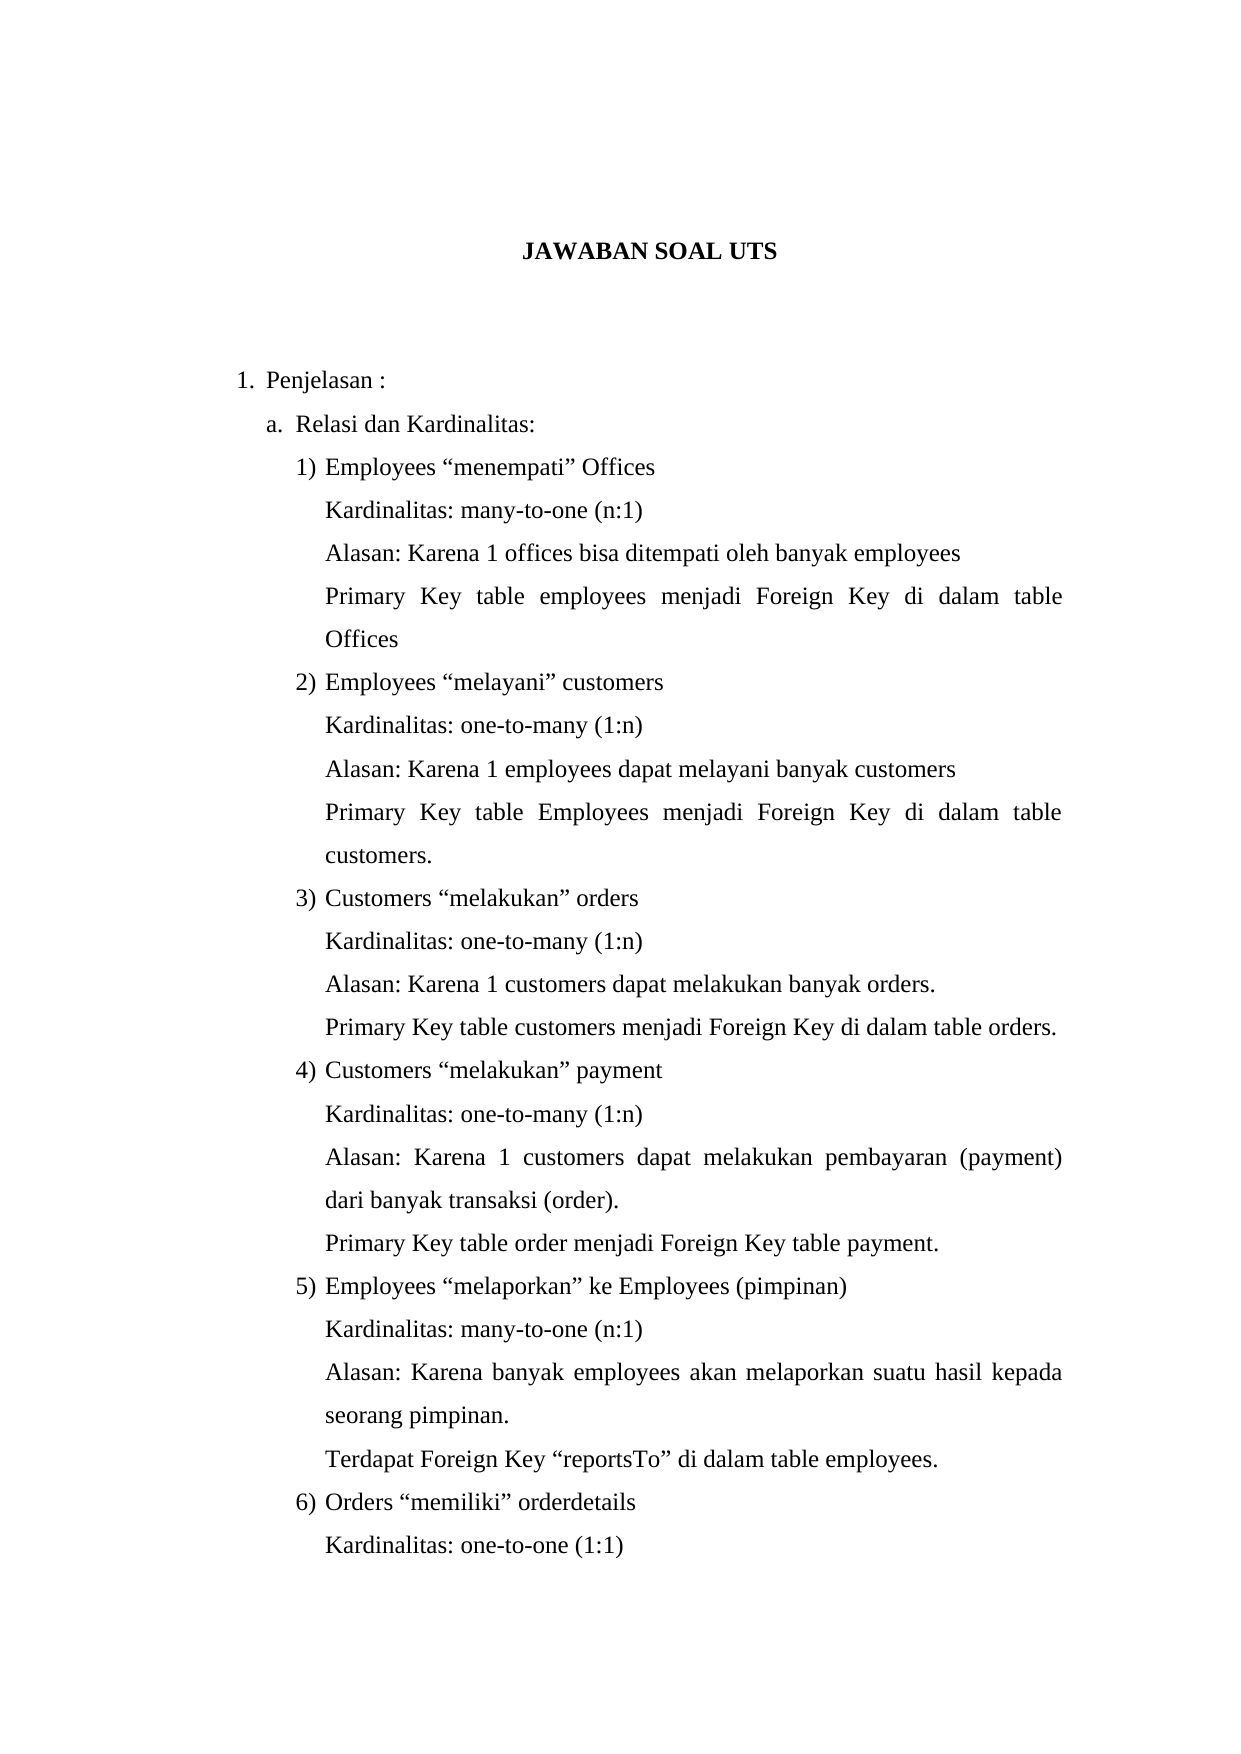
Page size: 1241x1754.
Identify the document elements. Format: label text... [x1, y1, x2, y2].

list Employees “melaporkan” ke Employees (pimpinan) [295, 1271, 1063, 1300]
list Kardinalitas: many-to-one (n:1) [325, 1314, 1063, 1343]
list Alasan: Karena 1 employees dapat melayani banyak customers [325, 754, 1063, 782]
list Relasi dan Kardinalitas: [266, 409, 1063, 437]
list Primary Key table employees menjadi Foreign Key di dalam table Offices [325, 581, 1063, 653]
list Alasan: Karena 1 customers dapat melakukan banyak orders. [325, 969, 1063, 998]
list Employees “menempati” Offices [295, 452, 1063, 481]
list Primary Key table customers menjadi Foreign Key di dalam table orders. [325, 1012, 1063, 1041]
list Terdapat Foreign Key “reportsTo” di dalam table employees. [325, 1444, 1063, 1472]
list Alasan: Karena 1 offices bisa ditempati oleh banyak employees [325, 538, 1063, 567]
list Penjelasan : [236, 366, 1063, 394]
list Customers “melakukan” payment [295, 1056, 1063, 1084]
list Kardinalitas: one-to-many (1:n) [325, 1099, 1063, 1127]
list Kardinalitas: one-to-many (1:n) [325, 926, 1063, 955]
list Kardinalitas: one-to-one (1:1) [325, 1530, 1063, 1559]
list Orders “memiliki” orderdetails [295, 1487, 1063, 1516]
list Alasan: Karena banyak employees akan melaporkan suatu hasil kepada seorang pimpinan. [325, 1357, 1063, 1429]
list Employees “melayani” customers [295, 667, 1063, 696]
list Kardinalitas: many-to-one (n:1) [325, 495, 1063, 524]
list Primary Key table Employees menjadi Foreign Key di dalam table customers. [325, 797, 1063, 869]
list Customers “melakukan” orders [295, 883, 1063, 912]
list Kardinalitas: one-to-many (1:n) [325, 711, 1063, 739]
list Primary Key table order menjadi Foreign Key table payment. [325, 1228, 1063, 1257]
list Alasan: Karena 1 customers dapat melakukan pembayaran (payment) dari banyak transaksi (order). [325, 1142, 1063, 1214]
text JAWABAN SOAL UTS [236, 236, 1063, 265]
